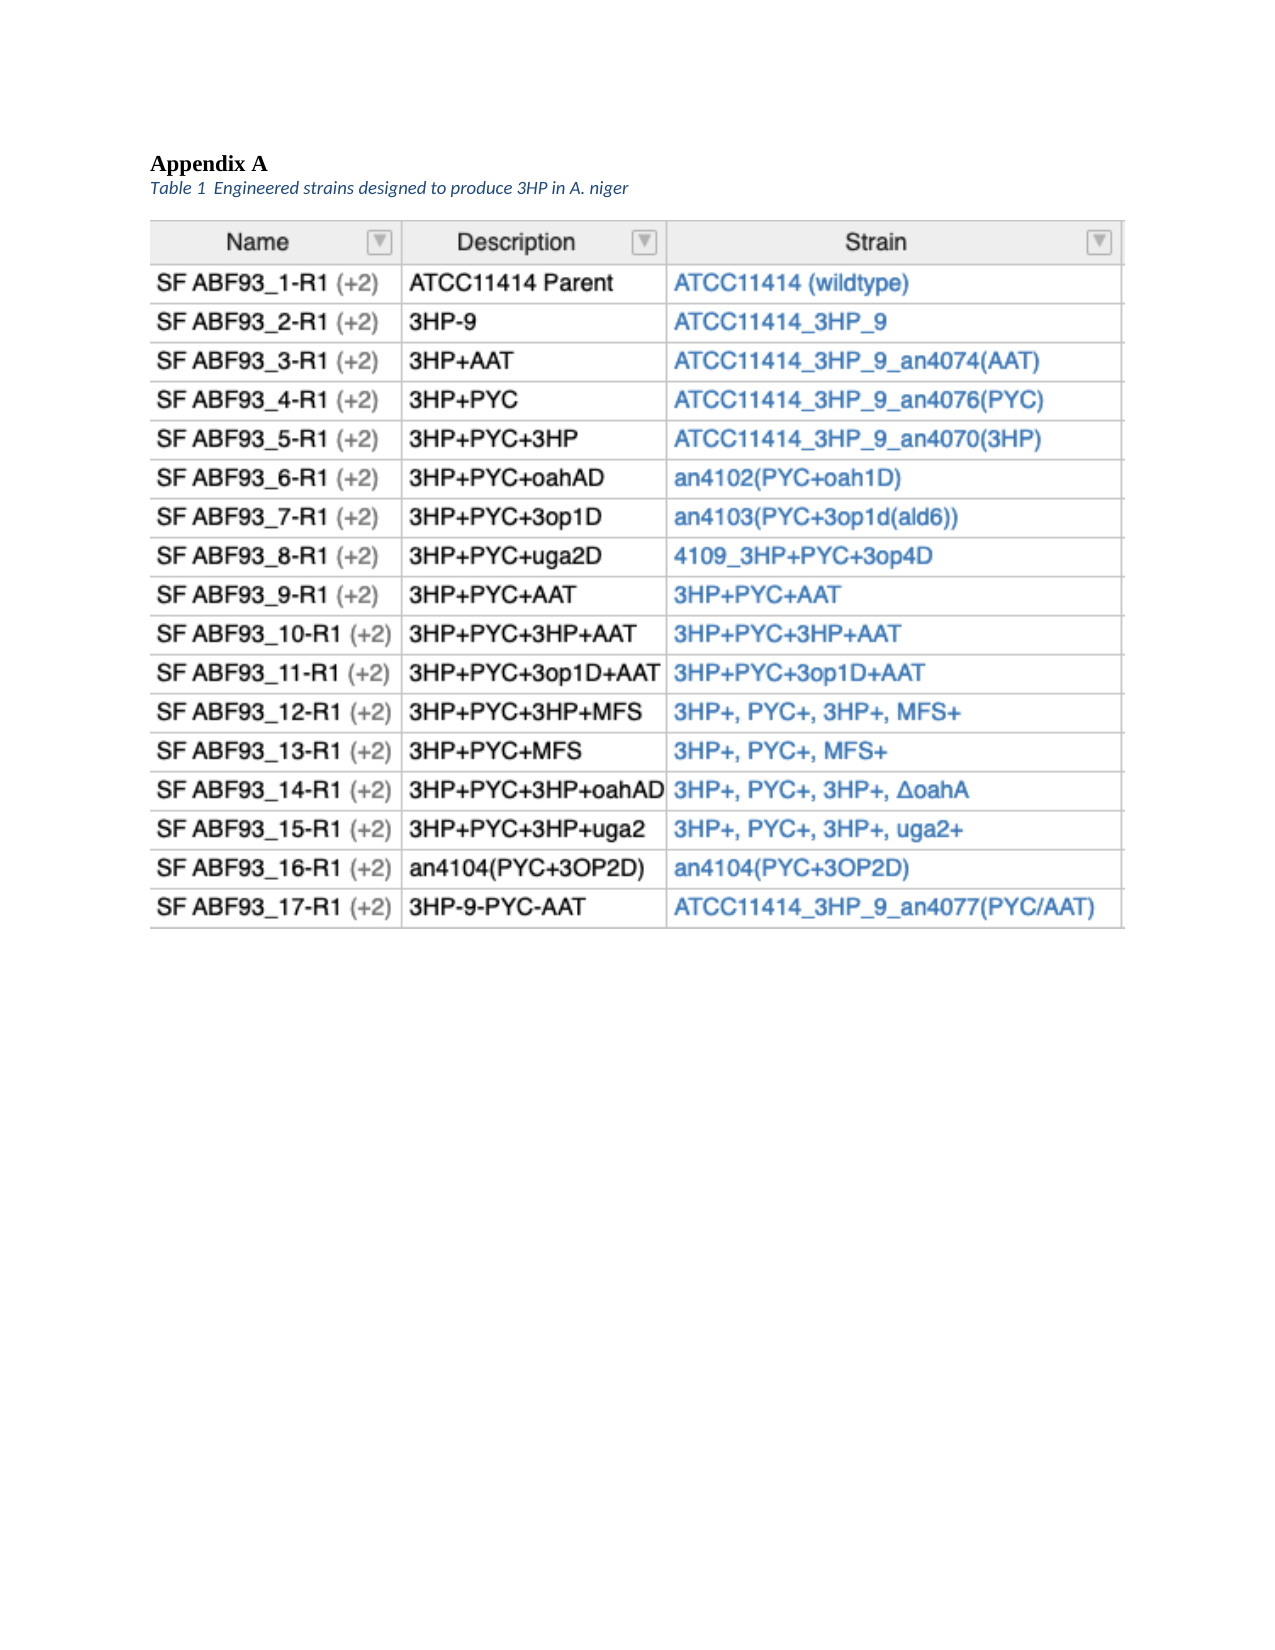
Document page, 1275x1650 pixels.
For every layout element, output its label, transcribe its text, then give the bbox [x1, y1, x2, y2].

text Appendix A [150, 150, 1125, 176]
picture [150, 220, 1125, 929]
